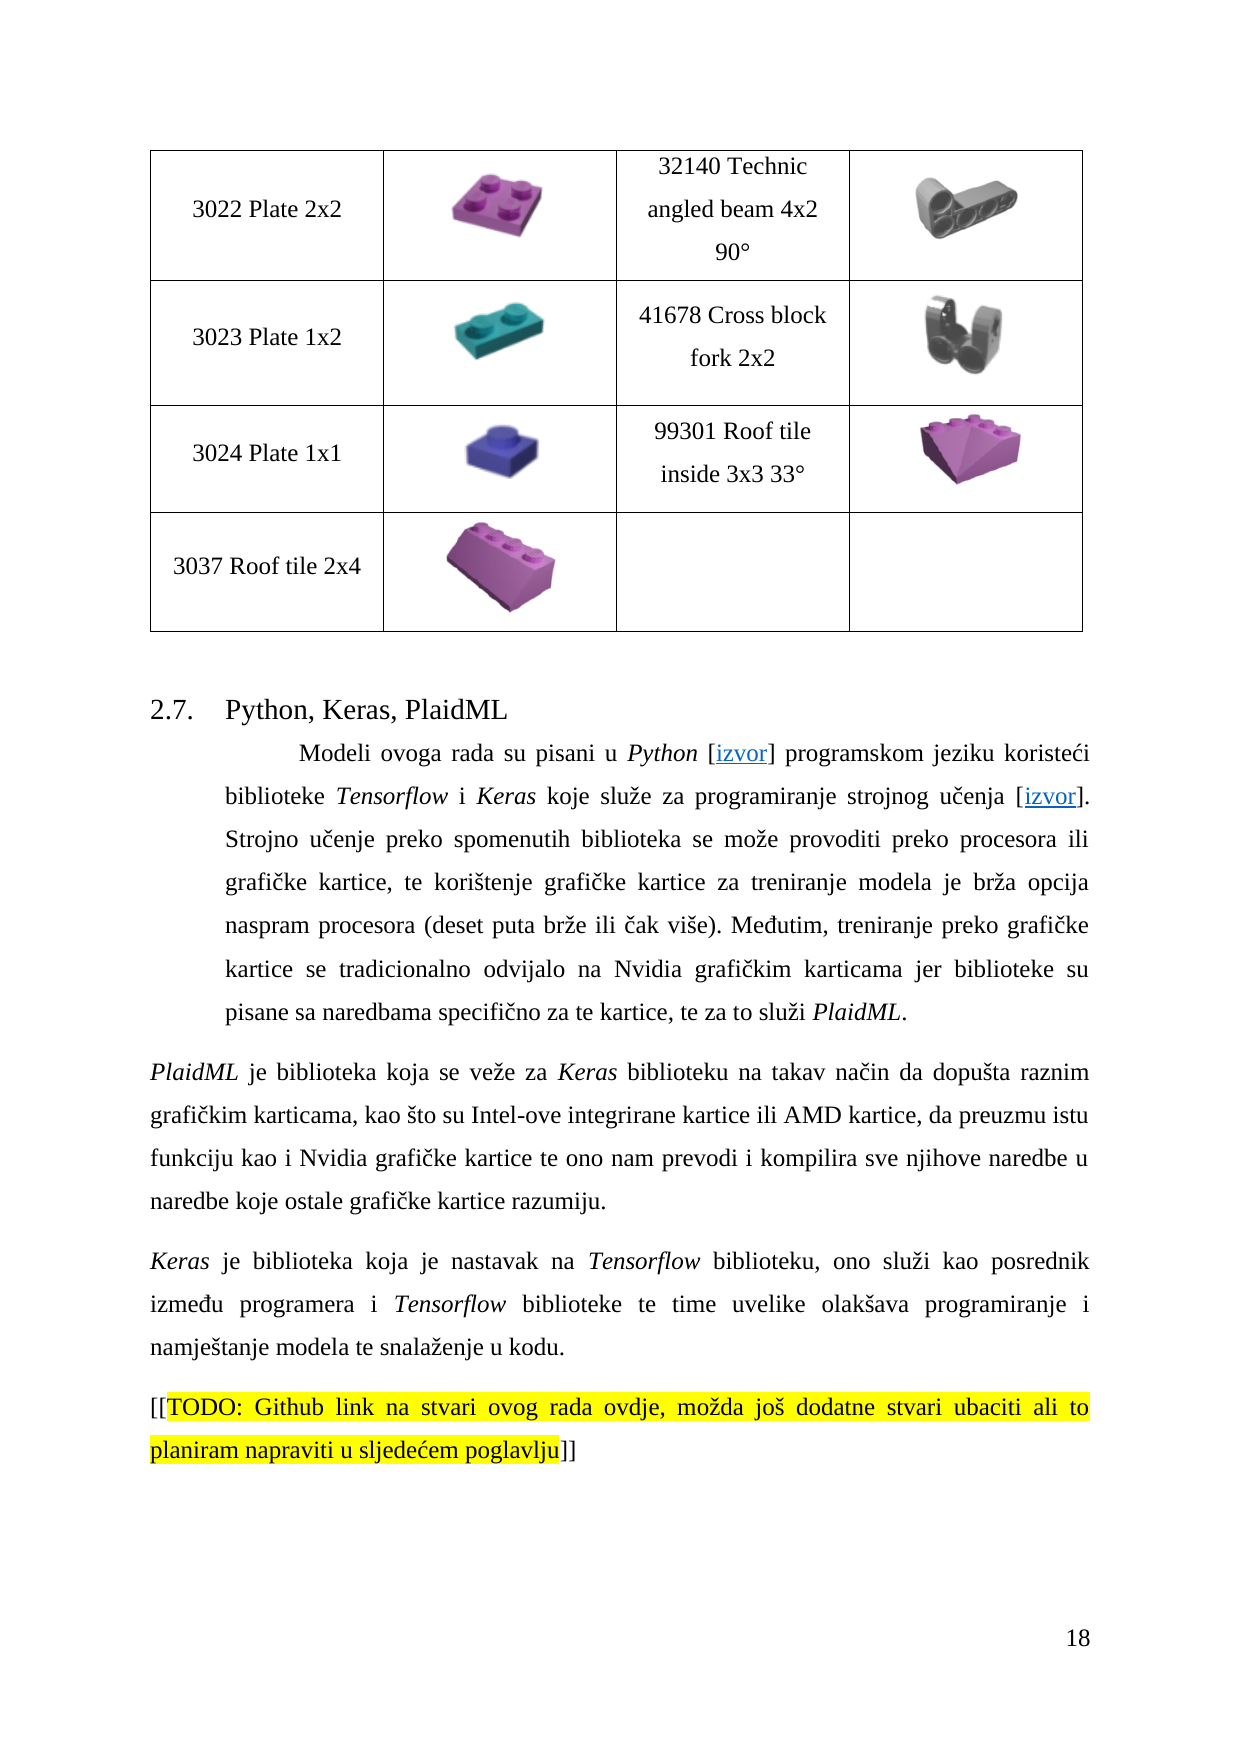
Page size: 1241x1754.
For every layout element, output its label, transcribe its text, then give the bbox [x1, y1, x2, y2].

picture [906, 406, 1025, 498]
picture [440, 286, 559, 386]
table_cell 32140 Technic angled beam 4x2 90° [617, 151, 849, 280]
table_cell [850, 406, 1082, 512]
table_cell [850, 513, 1082, 631]
table_cell 41678 Cross block fork 2x2 [617, 281, 849, 405]
table_cell [384, 406, 616, 512]
text PlaidML je biblioteka koja se veže za Keras biblioteku na takav način da dopušta raznim grafičkim karticama, kao što su Intel-ove integrirane kartice ili AMD kartice, da preuzmu istu funkciju kao i Nvidia grafičke kartice te ono nam prevodi i kompilira sve njihove naredbe u naredbe koje ostale grafičke kartice razumiju. [150, 1057, 1090, 1215]
picture [440, 407, 559, 497]
table_cell 3024 Plate 1x1 [151, 406, 383, 512]
picture [440, 155, 559, 262]
table_cell [384, 151, 616, 280]
picture [906, 164, 1025, 253]
text Keras je biblioteka koja je nastavak na Tensorflow biblioteku, ono služi kao posrednik između programera i Tensorflow biblioteke te time uvelike olakšava programiranje i namještanje modela te snalaženje u kodu. [150, 1246, 1090, 1361]
table_cell 3037 Roof tile 2x4 [151, 513, 383, 631]
subtitle Python, Keras, PlaidML [150, 692, 1090, 726]
picture [440, 513, 559, 617]
table_cell 3022 Plate 2x2 [151, 151, 383, 280]
table_cell [617, 513, 849, 631]
text Modeli ovoga rada su pisani u Python [izvor] programskom jeziku koristeći biblioteke Tensorflow i Keras koje služe za programiranje strojnog učenja [izvor]. Strojno učenje preko spomenutih biblioteka se može provoditi preko procesora ili grafičke kartice, te korištenje grafičke kartice za treniranje modela je brža opcija naspram procesora (deset puta brže ili čak više). Međutim, treniranje preko grafičke kartice se tradicionalno odvijalo na Nvidia grafičkim karticama jer biblioteke su pisane sa naredbama specifično za te kartice, te za to služi PlaidML. [225, 738, 1090, 1026]
text [[TODO: Github link na stvari ovog rada ovdje, možda još dodatne stvari ubaciti ali to planiram napraviti u sljedećem poglavlju]] [150, 1392, 1090, 1464]
table_cell [384, 513, 616, 631]
table_cell [850, 151, 1082, 280]
table_cell 99301 Roof tile inside 3x3 33° [617, 406, 849, 512]
table_cell [384, 281, 616, 405]
table_cell [850, 281, 1082, 405]
table_cell 3023 Plate 1x2 [151, 281, 383, 405]
picture [906, 281, 1025, 391]
